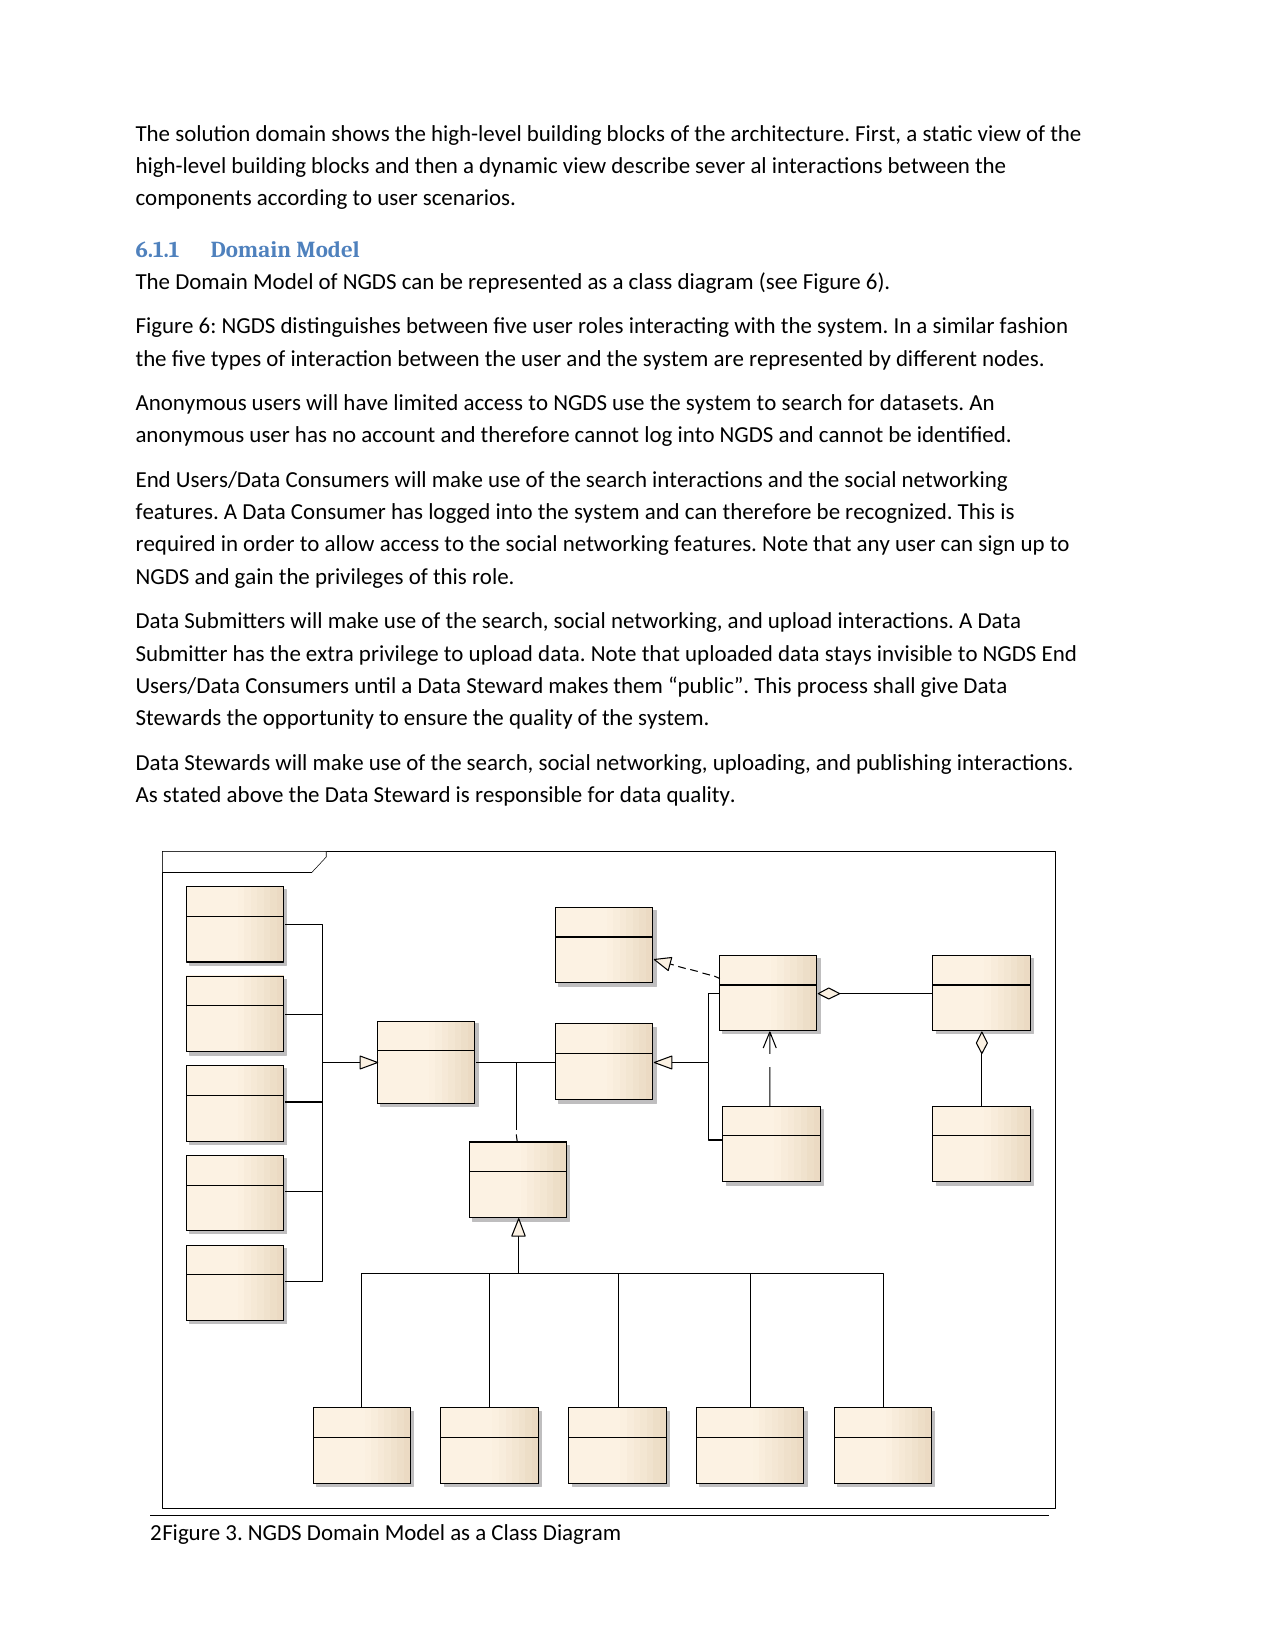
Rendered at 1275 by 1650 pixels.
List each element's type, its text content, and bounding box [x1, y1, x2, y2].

picture [697, 1408, 803, 1437]
picture [187, 1186, 283, 1230]
picture [187, 1066, 283, 1095]
text The solution domain shows the high-level building blocks of the architecture. First, a static view of the high-level building blocks and then a dynamic view describe sever al interactions between the components according to user scenarios. [135, 119, 1096, 212]
text The Domain Model of NGDS can be represented as a class diagram (see Figure 6). [135, 267, 1096, 295]
picture [187, 977, 283, 1005]
picture [187, 1096, 283, 1141]
picture [187, 887, 283, 916]
picture [835, 1438, 931, 1483]
picture [187, 1006, 283, 1051]
picture [470, 1143, 566, 1171]
text Anonymous users will have limited access to NGDS use the system to search for datasets. An anonymous user has no account and therefore cannot log into NGDS and cannot be identified. [135, 388, 1096, 448]
picture [723, 1107, 820, 1135]
text Data Stewards will make use of the search, social networking, uploading, and publishing interactions. As stated above the Data Steward is responsible for data quality. [135, 748, 1096, 808]
picture [187, 1275, 283, 1320]
picture [187, 1156, 283, 1185]
picture [720, 956, 816, 984]
picture [556, 1054, 652, 1099]
picture [569, 1408, 666, 1437]
picture [569, 1438, 666, 1483]
picture [556, 908, 652, 936]
picture [933, 1107, 1030, 1135]
picture [441, 1408, 538, 1437]
picture [720, 986, 816, 1030]
picture [187, 1246, 283, 1274]
picture [314, 1438, 410, 1483]
text Figure 6: NGDS distinguishes between five user roles interacting with the system. In a similar fashion the five types of interaction between the user and the system are represented by different nodes. [135, 311, 1096, 372]
text Data Submitters will make use of the search, social networking, and upload interactions. A Data Submitter has the extra privilege to upload data. Note that uploaded data stays invisible to NGDS End Users/Data Consumers until a Data Steward makes them “public”. This process shall give Data Stewards the opportunity to ensure the quality of the system. [135, 606, 1096, 731]
picture [314, 1408, 410, 1437]
subtitle Domain Model [135, 237, 1096, 263]
text End Users/Data Consumers will make use of the search interactions and the social networking features. A Data Consumer has logged into the system and can therefore be recognized. This is required in order to allow access to the social networking features. Note that any user can sign up to NGDS and gain the privileges of this role. [135, 465, 1096, 590]
picture [187, 917, 283, 961]
picture [723, 1136, 820, 1181]
picture [556, 1024, 652, 1053]
picture [441, 1438, 538, 1483]
picture [933, 956, 1030, 984]
picture [378, 1022, 474, 1050]
picture [470, 1172, 566, 1217]
picture [378, 1051, 474, 1103]
picture [697, 1438, 803, 1483]
picture [933, 1136, 1030, 1181]
picture [556, 938, 652, 982]
picture [835, 1408, 931, 1437]
picture [933, 986, 1030, 1030]
